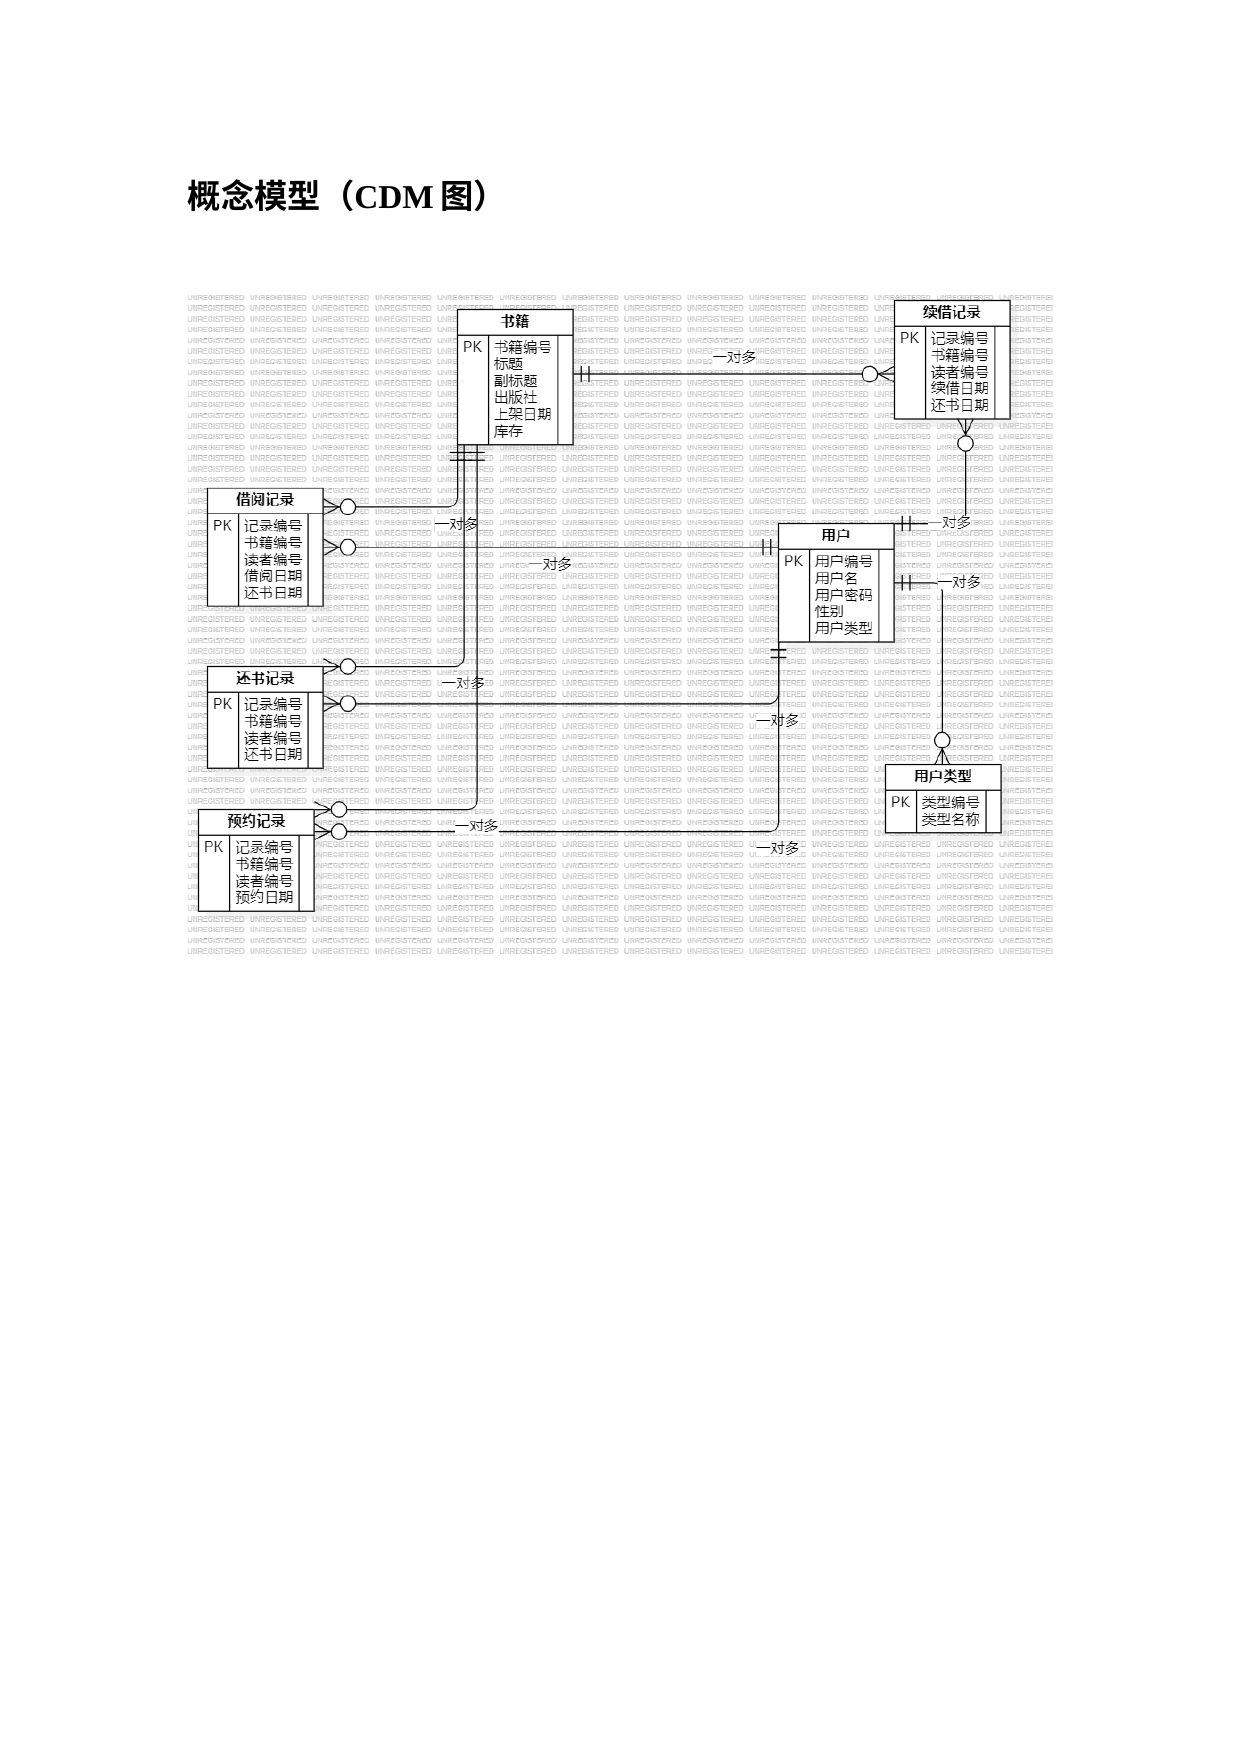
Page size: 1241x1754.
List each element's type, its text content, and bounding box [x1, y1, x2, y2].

picture [187, 289, 1053, 955]
subtitle 概念模型（CDM图） [187, 162, 1053, 227]
